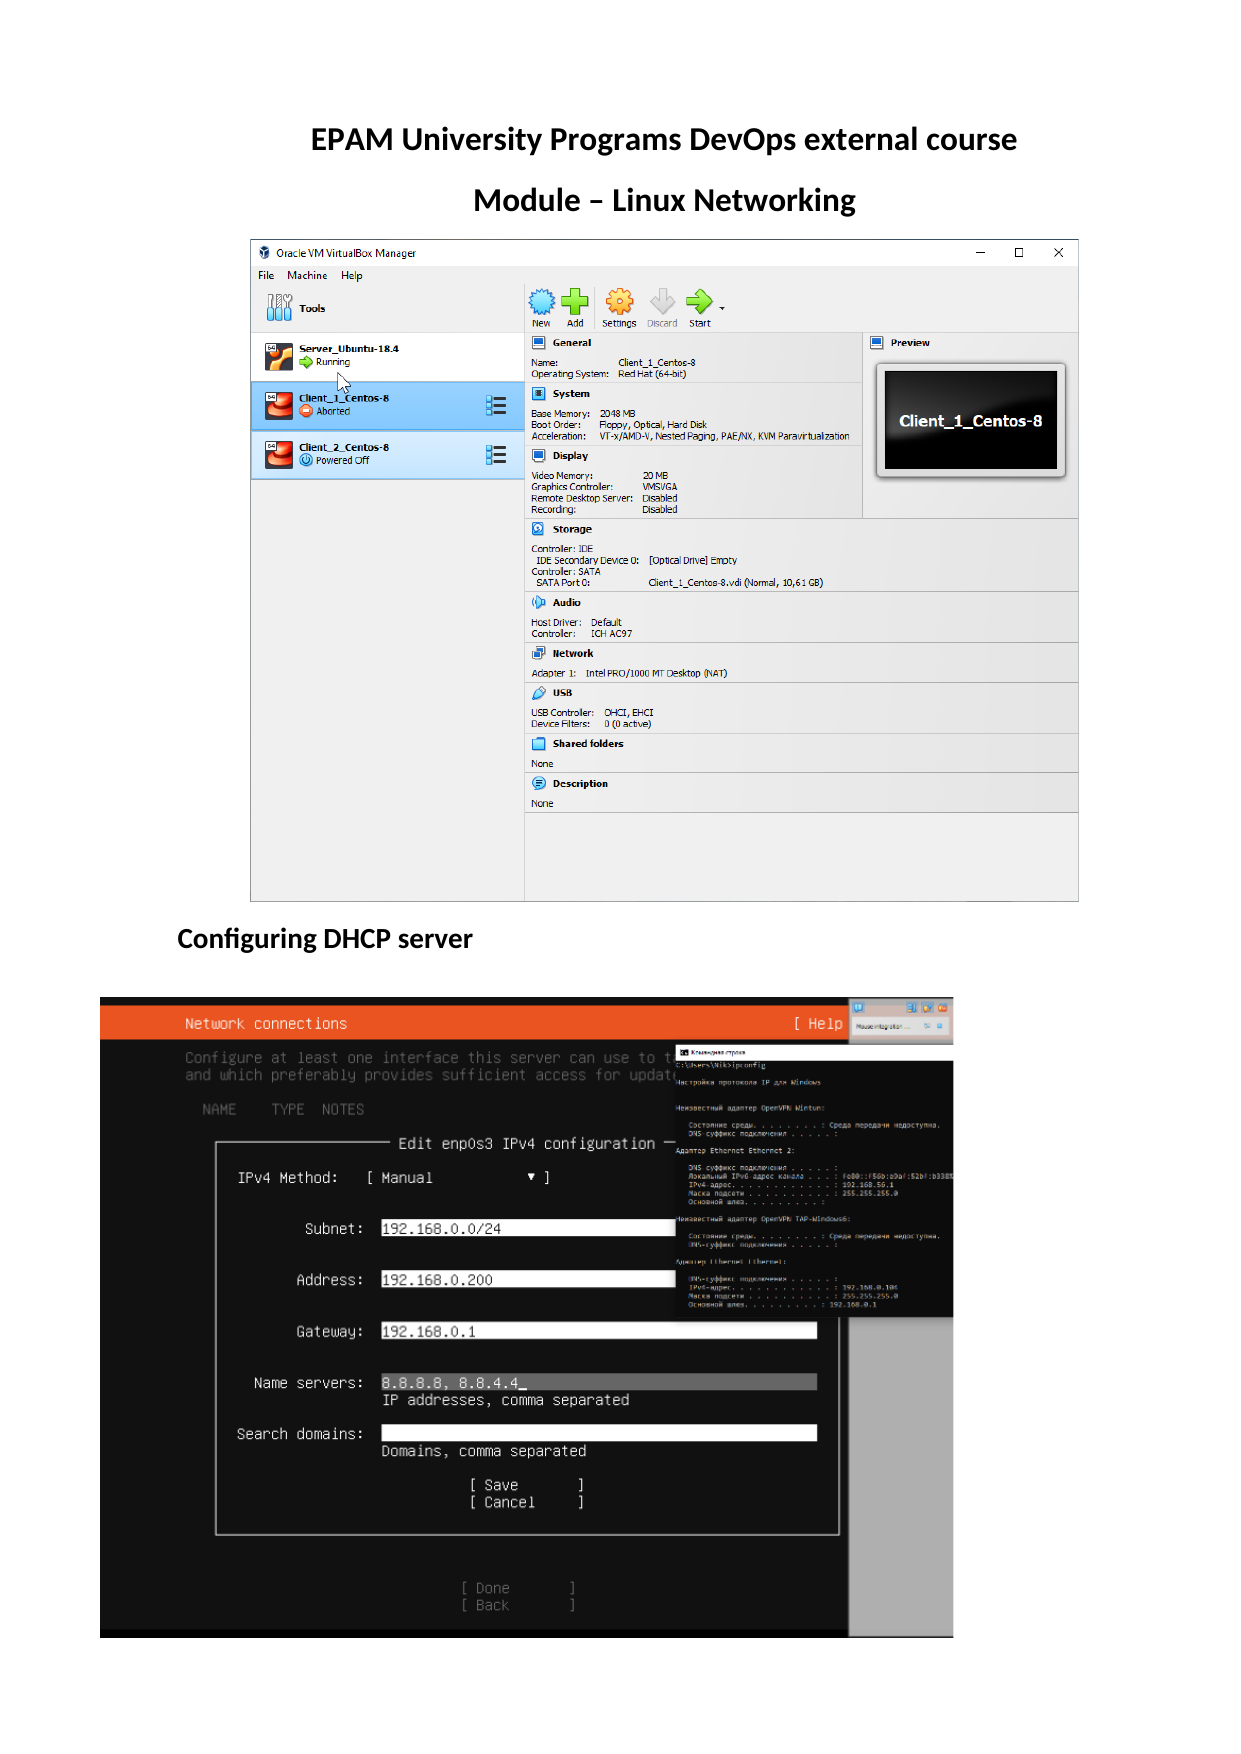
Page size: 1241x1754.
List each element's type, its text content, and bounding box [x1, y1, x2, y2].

text Module – Linux Networking [177, 179, 1152, 219]
picture [100, 997, 954, 1638]
text Configuring DHCP server [177, 920, 1152, 956]
picture [250, 239, 1079, 902]
text EPAM University Programs DevOps external course [177, 118, 1152, 159]
